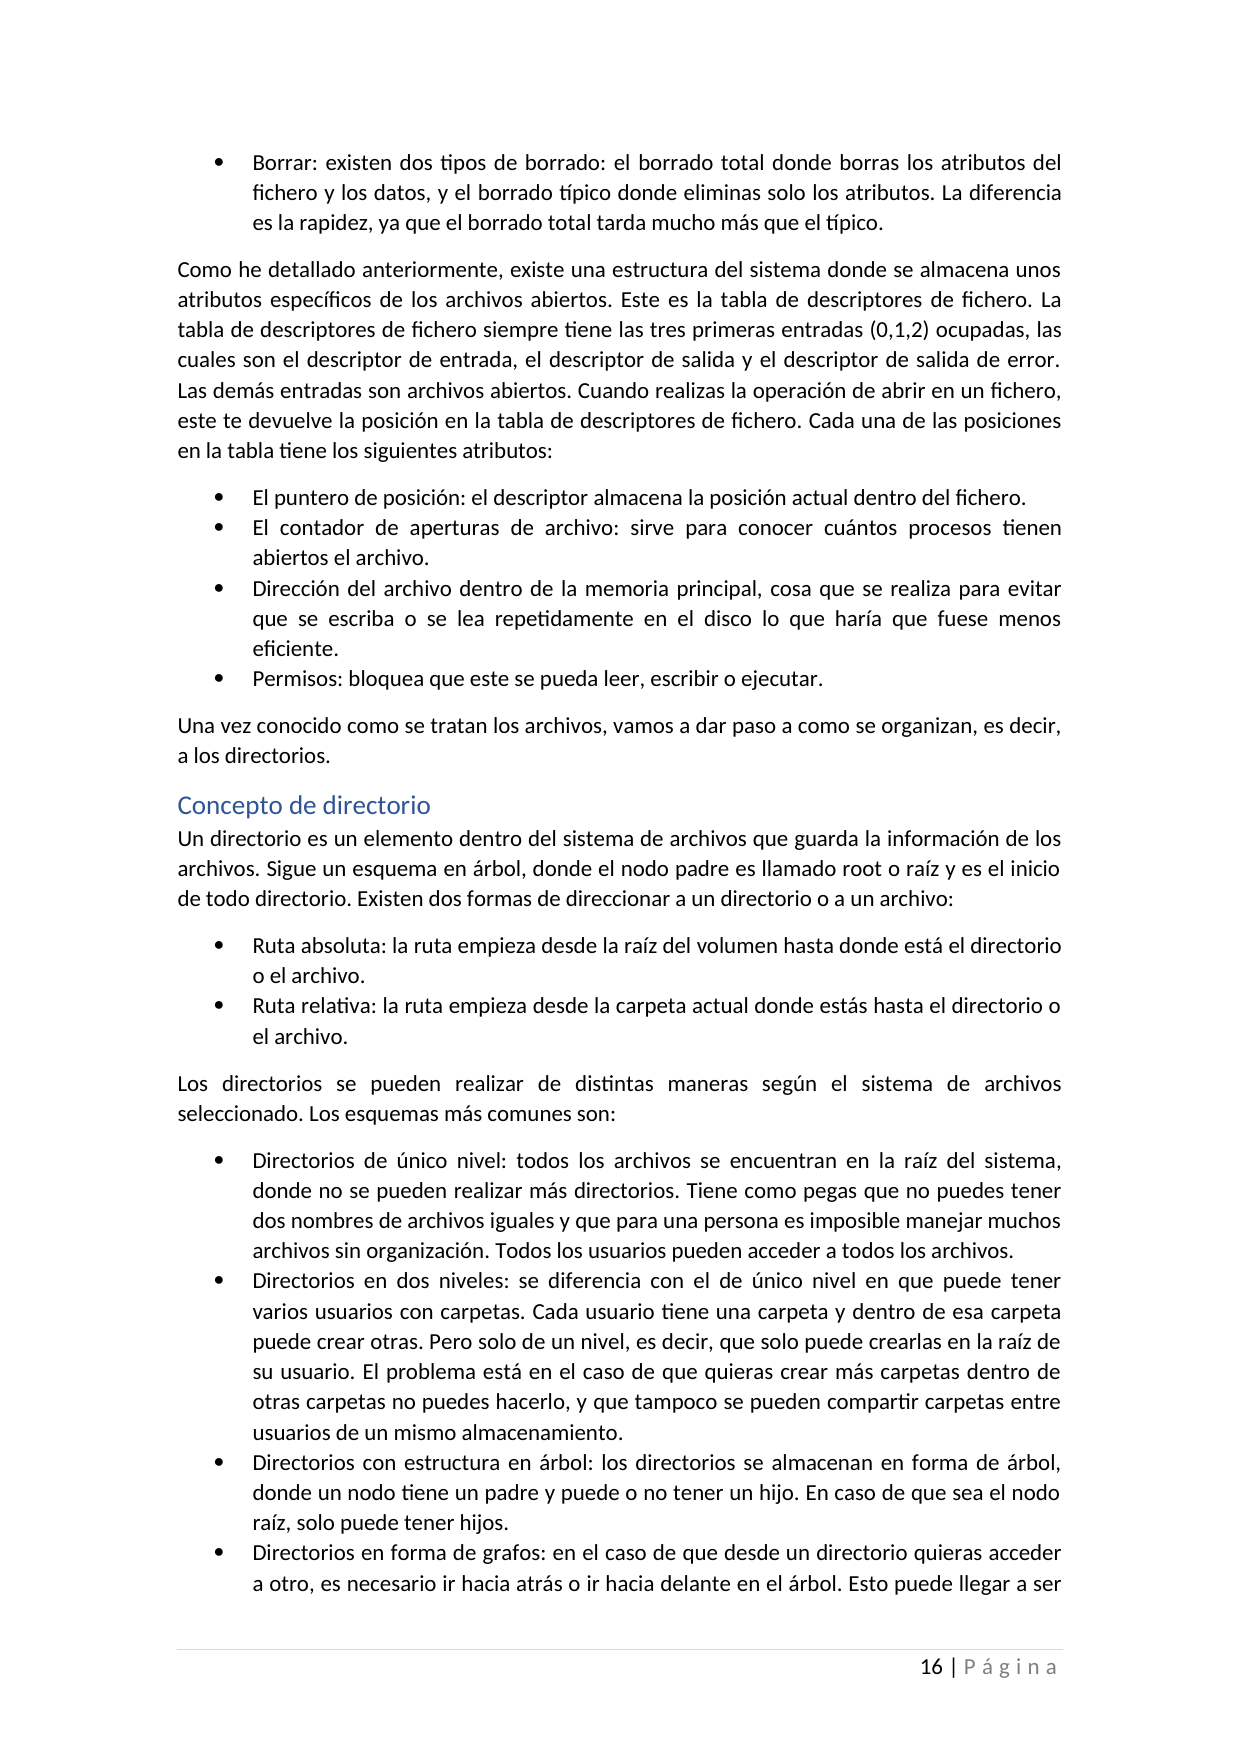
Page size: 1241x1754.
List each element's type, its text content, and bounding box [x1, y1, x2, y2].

text Un directorio es un elemento dentro del sistema de archivos que guarda la información de los archivos. Sigue un esquema en árbol, donde el nodo padre es llamado root o raíz y es el inicio de todo directorio. Existen dos formas de direccionar a un directorio o a un archivo: [177, 824, 1063, 912]
list Directorios de único nivel: todos los archivos se encuentran en la raíz del sistema, donde no se pueden realizar más directorios. Tiene como pegas que no puedes tener dos nombres de archivos iguales y que para una persona es imposible manejar muchos archivos sin organización. Todos los usuarios pueden acceder a todos los archivos. [215, 1146, 1063, 1264]
list Directorios con estructura en árbol: los directorios se almacenan en forma de árbol, donde un nodo tiene un padre y puede o no tener un hijo. En caso de que sea el nodo raíz, solo puede tener hijos. [215, 1448, 1063, 1536]
list Dirección del archivo dentro de la memoria principal, cosa que se realiza para evitar que se escriba o se lea repetidamente en el disco lo que haría que fuese menos eficiente. [215, 574, 1063, 662]
subtitle Concepto de directorio [177, 788, 1063, 821]
list El puntero de posición: el descriptor almacena la posición actual dentro del fichero. [215, 483, 1063, 511]
list Directorios en dos niveles: se diferencia con el de único nivel en que puede tener varios usuarios con carpetas. Cada usuario tiene una carpeta y dentro de esa carpeta puede crear otras. Pero solo de un nivel, es decir, que solo puede crearlas en la raíz de su usuario. El problema está en el caso de que quieras crear más carpetas dentro de otras carpetas no puedes hacerlo, y que tampoco se pueden compartir carpetas entre usuarios de un mismo almacenamiento. [215, 1267, 1063, 1446]
list Ruta relativa: la ruta empieza desde la carpeta actual donde estás hasta el directorio o el archivo. [215, 992, 1063, 1050]
list Ruta absoluta: la ruta empieza desde la raíz del volumen hasta donde está el directorio o el archivo. [215, 931, 1063, 989]
list Borrar: existen dos tipos de borrado: el borrado total donde borras los atributos del fichero y los datos, y el borrado típico donde eliminas solo los atributos. La diferencia es la rapidez, ya que el borrado total tarda mucho más que el típico. [215, 148, 1063, 236]
list El contador de aperturas de archivo: sirve para conocer cuántos procesos tienen abiertos el archivo. [215, 513, 1063, 571]
text Una vez conocido como se tratan los archivos, vamos a dar paso a como se organizan, es decir, a los directorios. [177, 711, 1063, 769]
list Permisos: bloquea que este se pueda leer, escribir o ejecutar. [215, 664, 1063, 692]
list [215, 1538, 1063, 1597]
text Los directorios se pueden realizar de distintas maneras según el sistema de archivos seleccionado. Los esquemas más comunes son: [177, 1069, 1063, 1127]
text Como he detallado anteriormente, existe una estructura del sistema donde se almacena unos atributos específicos de los archivos abiertos. Este es la tabla de descriptores de fichero. La tabla de descriptores de fichero siempre tiene las tres primeras entradas (0,1,2) ocupadas, las cuales son el descriptor de entrada, el descriptor de salida y el descriptor de salida de error. Las demás entradas son archivos abiertos. Cuando realizas la operación de abrir en un fichero, este te devuelve la posición en la tabla de descriptores de fichero. Cada una de las posiciones en la tabla tiene los siguientes atributos: [177, 255, 1063, 464]
